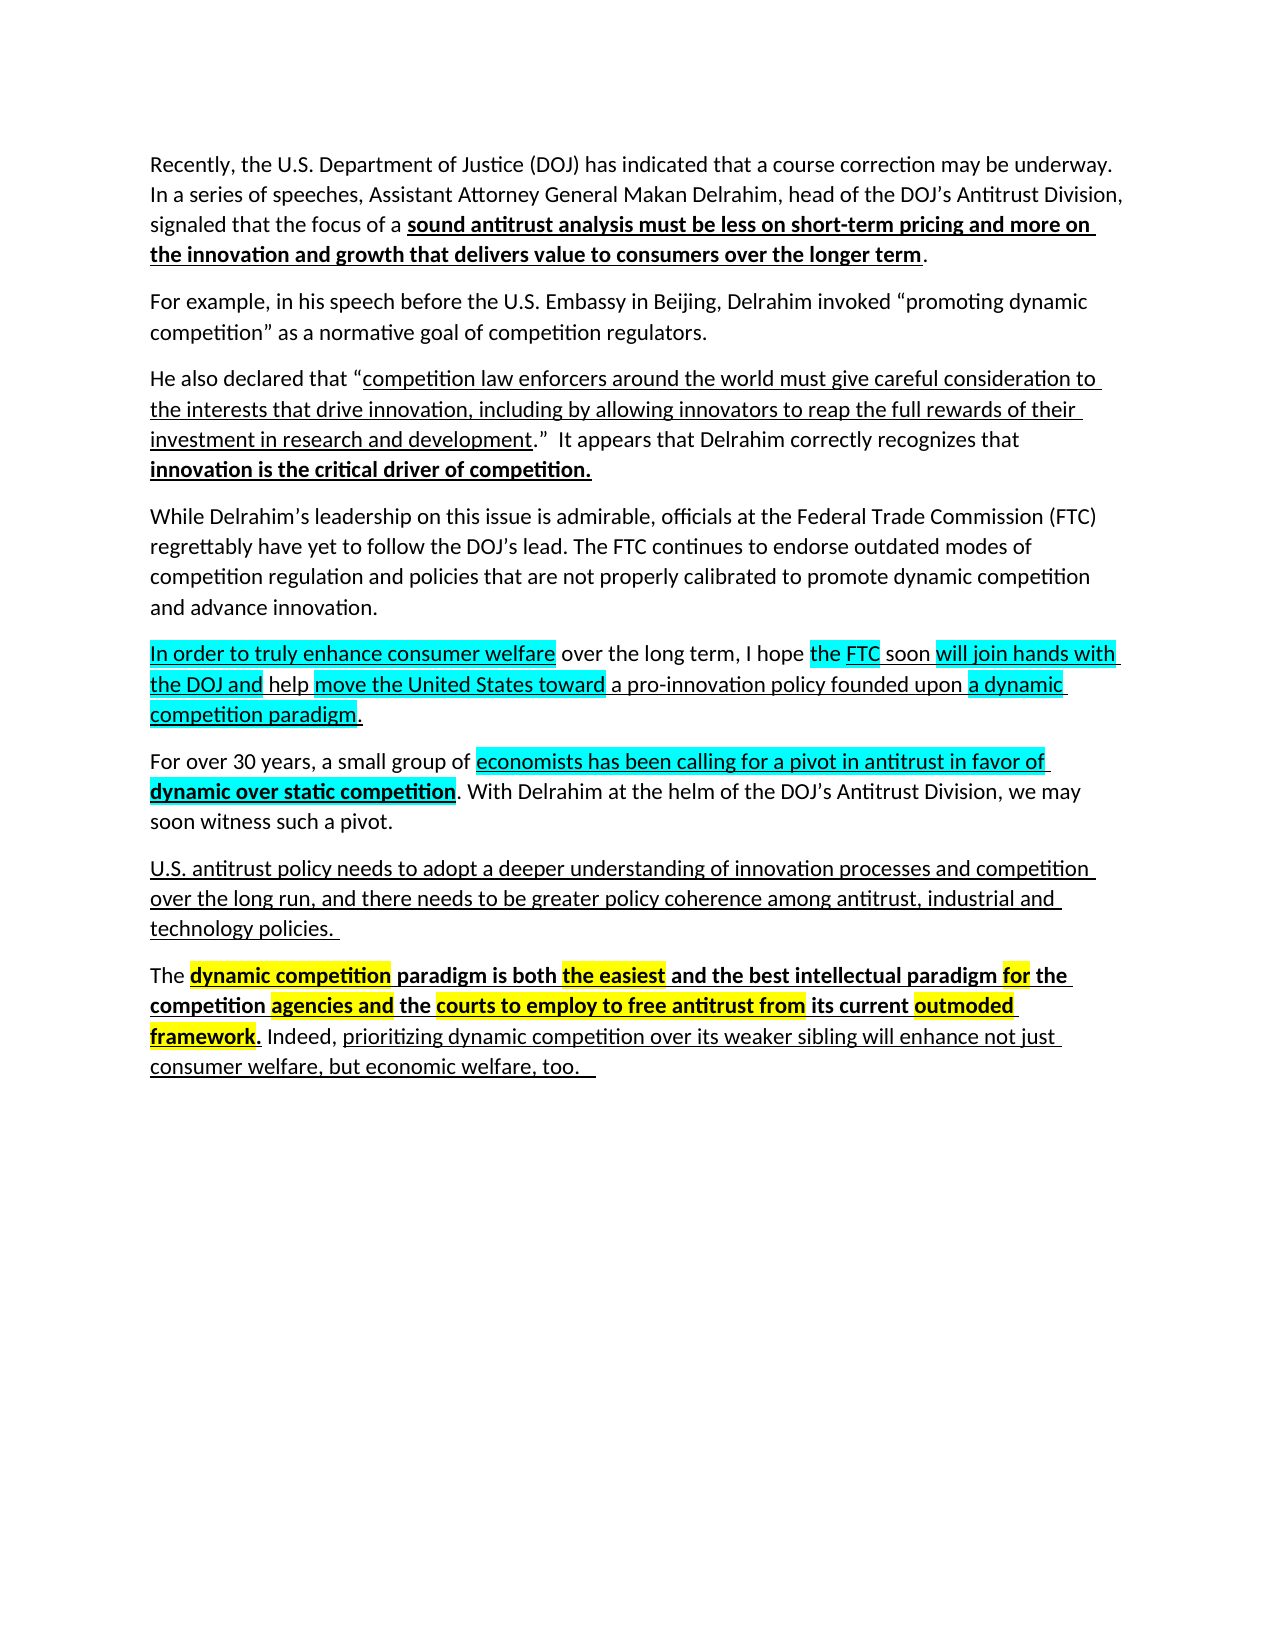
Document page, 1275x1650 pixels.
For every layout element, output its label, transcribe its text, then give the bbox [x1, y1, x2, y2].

text Recently, the U.S. Department of Justice (DOJ) has indicated that a course correction may be underway. In a series of speeches, Assistant Attorney General Makan Delrahim, head of the DOJ’s Antitrust Division, signaled that the focus of a sound antitrust analysis must be less on short-term pricing and more on the innovation and growth that delivers value to consumers over the longer term. [150, 150, 1125, 269]
text For over 30 years, a small group of economists has been calling for a pivot in antitrust in favor of dynamic over static competition. With Delrahim at the helm of the DOJ’s Antitrust Division, we may soon witness such a pivot. [150, 747, 1125, 835]
text While Delrahim’s leadership on this issue is admirable, officials at the Federal Trade Commission (FTC) regrettably have yet to follow the DOJ’s lead. The FTC continues to endorse outdated modes of competition regulation and policies that are not properly calibrated to promote dynamic competition and advance innovation. [150, 502, 1125, 621]
text He also declared that “competition law enforcers around the world must give careful consideration to the interests that drive innovation, including by allowing innovators to reap the full rewards of their investment in research and development.” It appears that Delrahim correctly recognizes that innovation is the critical driver of competition. [150, 364, 1125, 483]
text The dynamic competition paradigm is both the easiest and the best intellectual paradigm for the competition agencies and the courts to employ to free antitrust from its current outmoded framework. Indeed, prioritizing dynamic competition over its weaker sibling will enhance not just consumer welfare, but economic welfare, too. [150, 961, 1125, 1080]
text For example, in his speech before the U.S. Embassy in Beijing, Delrahim invoked “promoting dynamic competition” as a normative goal of competition regulators. [150, 287, 1125, 346]
text U.S. antitrust policy needs to adopt a deeper understanding of innovation processes and competition over the long run, and there needs to be greater policy coherence among antitrust, industrial and technology policies. [150, 854, 1125, 943]
text In order to truly enhance consumer welfare over the long term, I hope the FTC soon will join hands with the DOJ and help move the United States toward a pro-innovation policy founded upon a dynamic competition paradigm. [150, 639, 1125, 728]
